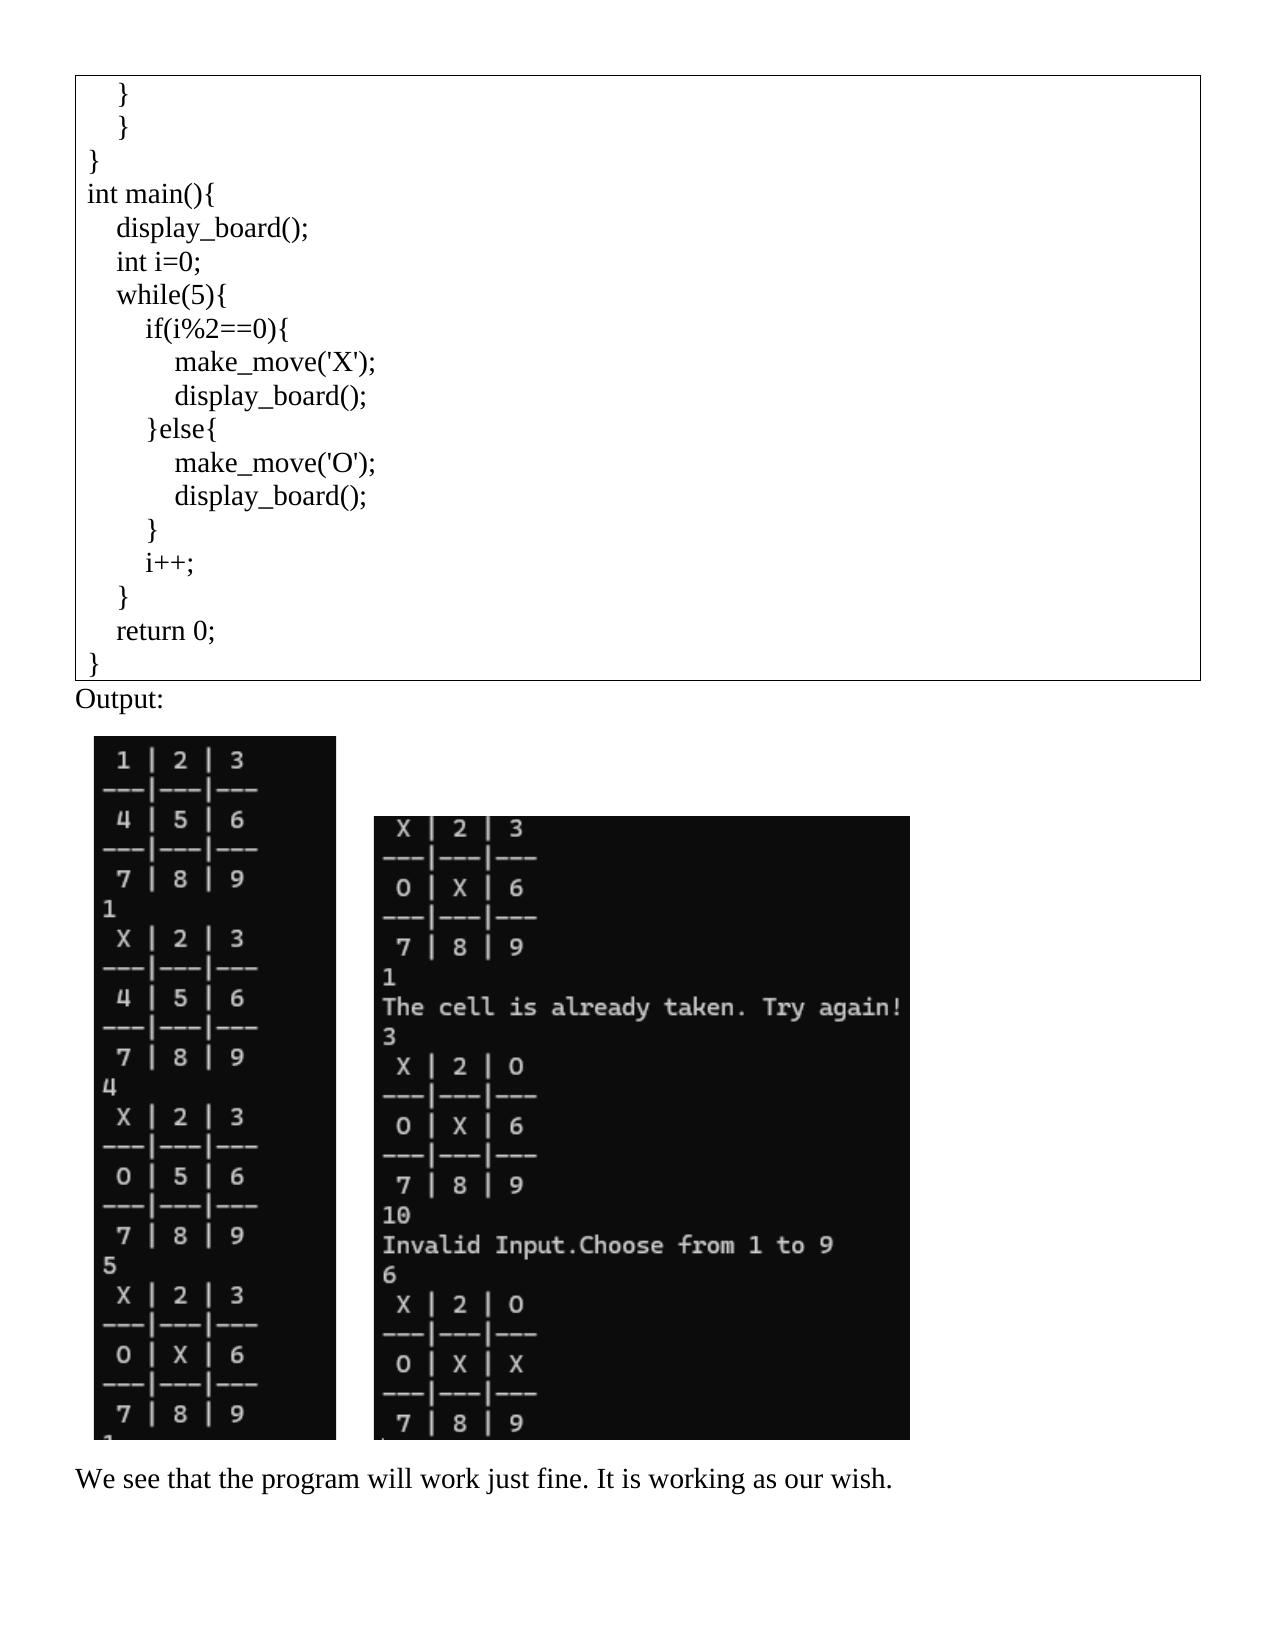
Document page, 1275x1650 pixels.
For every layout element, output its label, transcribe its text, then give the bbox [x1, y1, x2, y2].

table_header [76, 76, 1200, 680]
text Output: [75, 681, 1200, 714]
text We see that the program will work just fine. It is working as our wish. [75, 1462, 1200, 1495]
